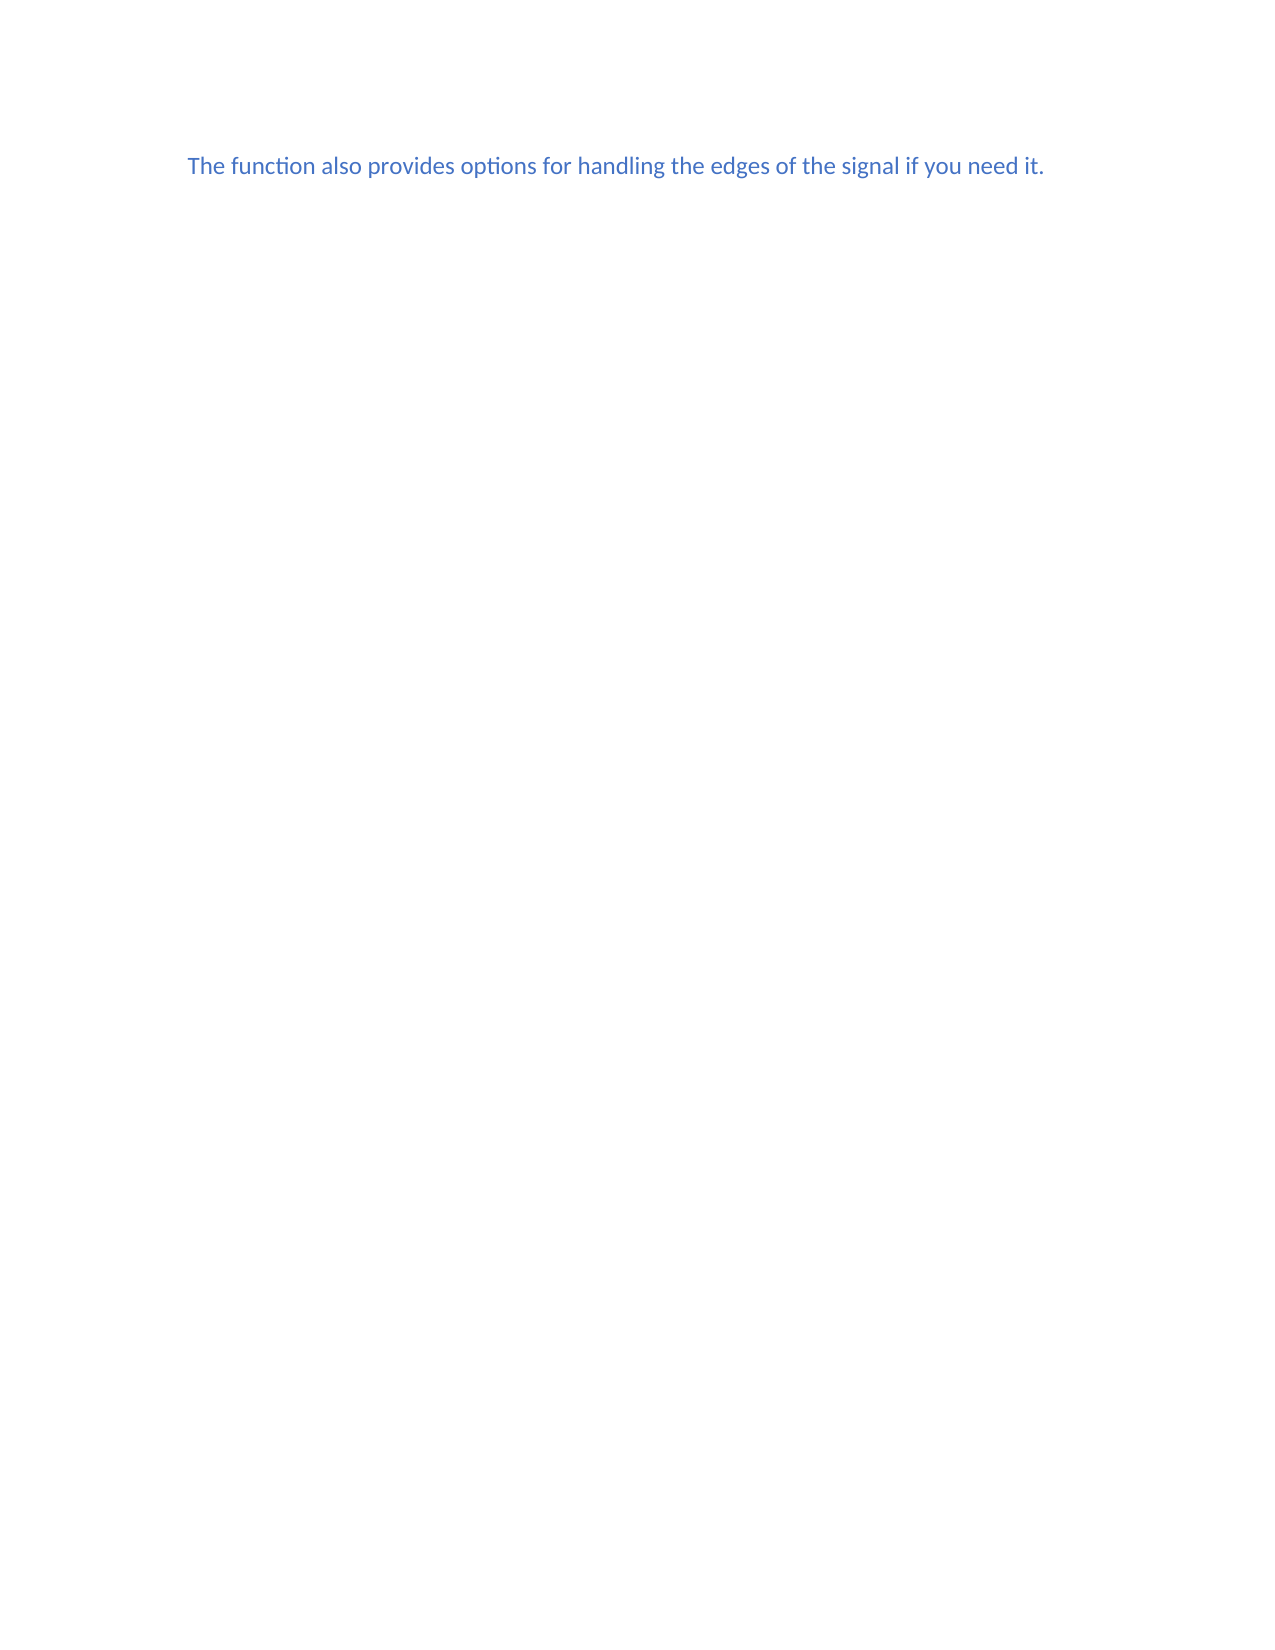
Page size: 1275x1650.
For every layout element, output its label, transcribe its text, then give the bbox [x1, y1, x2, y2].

text The function also provides options for handling the edges of the signal if you need it. [187, 150, 1087, 181]
